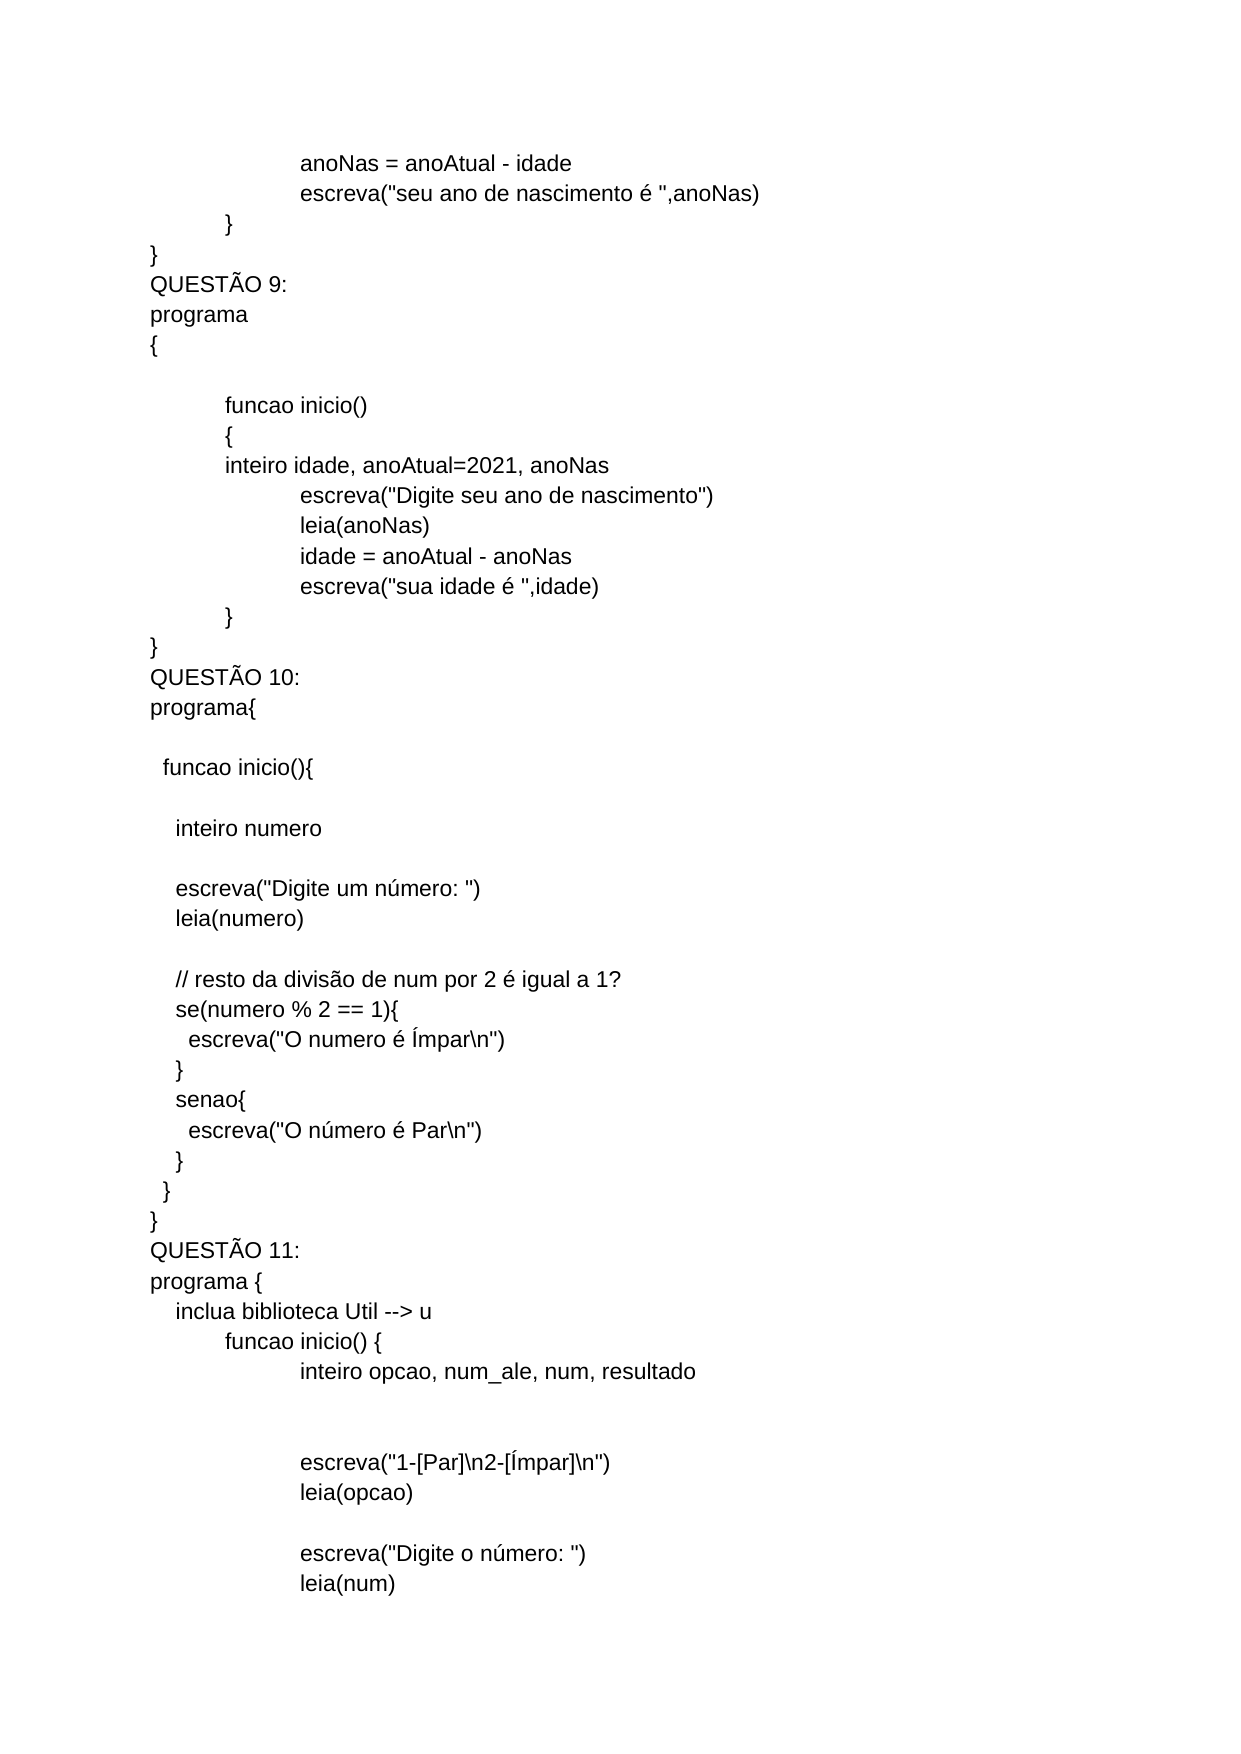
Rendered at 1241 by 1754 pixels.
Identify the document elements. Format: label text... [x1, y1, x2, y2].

text leia(numero) [150, 905, 1090, 932]
text } [150, 210, 1090, 237]
text escreva("seu ano de nascimento é ",anoNas) [150, 180, 1090, 207]
text leia(opcao) [150, 1479, 1090, 1506]
text programa [150, 301, 1090, 327]
text inclua biblioteca Util --> u [150, 1298, 1090, 1324]
text funcao inicio(){ [150, 754, 1090, 781]
text escreva("sua idade é ",idade) [150, 573, 1090, 599]
text } [150, 241, 1090, 267]
text idade = anoAtual - anoNas [150, 543, 1090, 569]
text escreva("O numero é Ímpar\n") [150, 1026, 1090, 1052]
text { [150, 422, 1090, 448]
text } [150, 1056, 1090, 1083]
text anoNas = anoAtual - idade [150, 150, 1090, 176]
text QUESTÃO 11: [150, 1237, 1090, 1264]
text } [150, 1177, 1090, 1203]
text leia(num) [150, 1570, 1090, 1596]
text } [150, 1207, 1090, 1234]
text escreva("Digite seu ano de nascimento") [150, 482, 1090, 509]
text escreva("Digite um número: ") [150, 875, 1090, 901]
text escreva("Digite o número: ") [150, 1539, 1090, 1566]
text QUESTÃO 9: [150, 271, 1090, 297]
text funcao inicio() { [150, 1328, 1090, 1354]
text escreva("O número é Par\n") [150, 1117, 1090, 1143]
text } [150, 1147, 1090, 1173]
text QUESTÃO 10: [150, 663, 1090, 690]
text inteiro opcao, num_ale, num, resultado [150, 1358, 1090, 1385]
text se(numero % 2 == 1){ [150, 996, 1090, 1022]
text leia(anoNas) [150, 512, 1090, 539]
text senao{ [150, 1086, 1090, 1113]
text inteiro idade, anoAtual=2021, anoNas [150, 452, 1090, 478]
text inteiro numero [150, 814, 1090, 841]
text // resto da divisão de num por 2 é igual a 1? [150, 966, 1090, 992]
text programa{ [150, 694, 1090, 720]
text { [150, 331, 1090, 358]
text escreva("1-[Par]\n2-[Ímpar]\n") [150, 1449, 1090, 1475]
text programa { [150, 1268, 1090, 1294]
text } [150, 603, 1090, 629]
text funcao inicio() [150, 392, 1090, 418]
text } [150, 633, 1090, 660]
